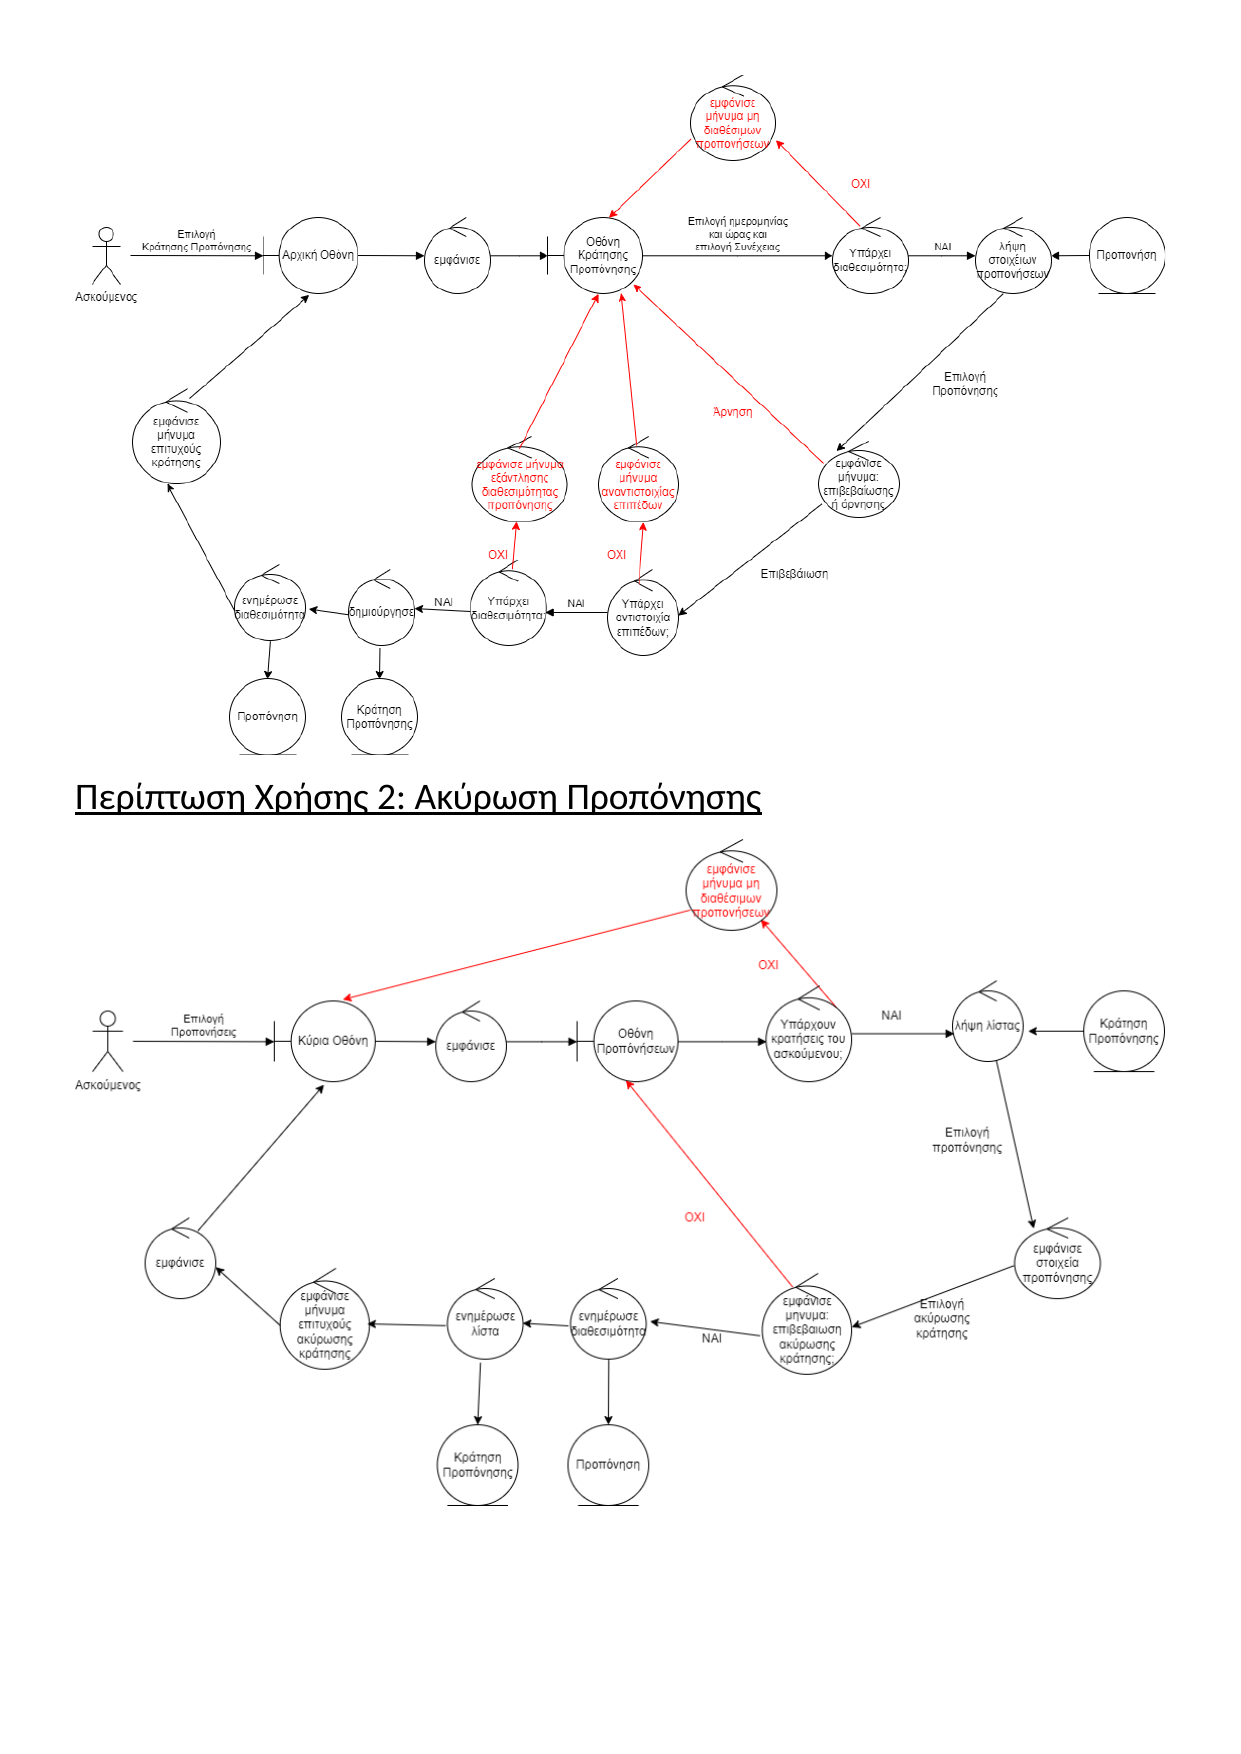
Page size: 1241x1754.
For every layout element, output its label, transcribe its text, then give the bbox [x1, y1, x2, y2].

text Περίπτωση Χρήσης 2: Ακύρωση Προπόνησης [75, 773, 1165, 819]
picture [75, 839, 1166, 1506]
picture [75, 75, 1166, 755]
